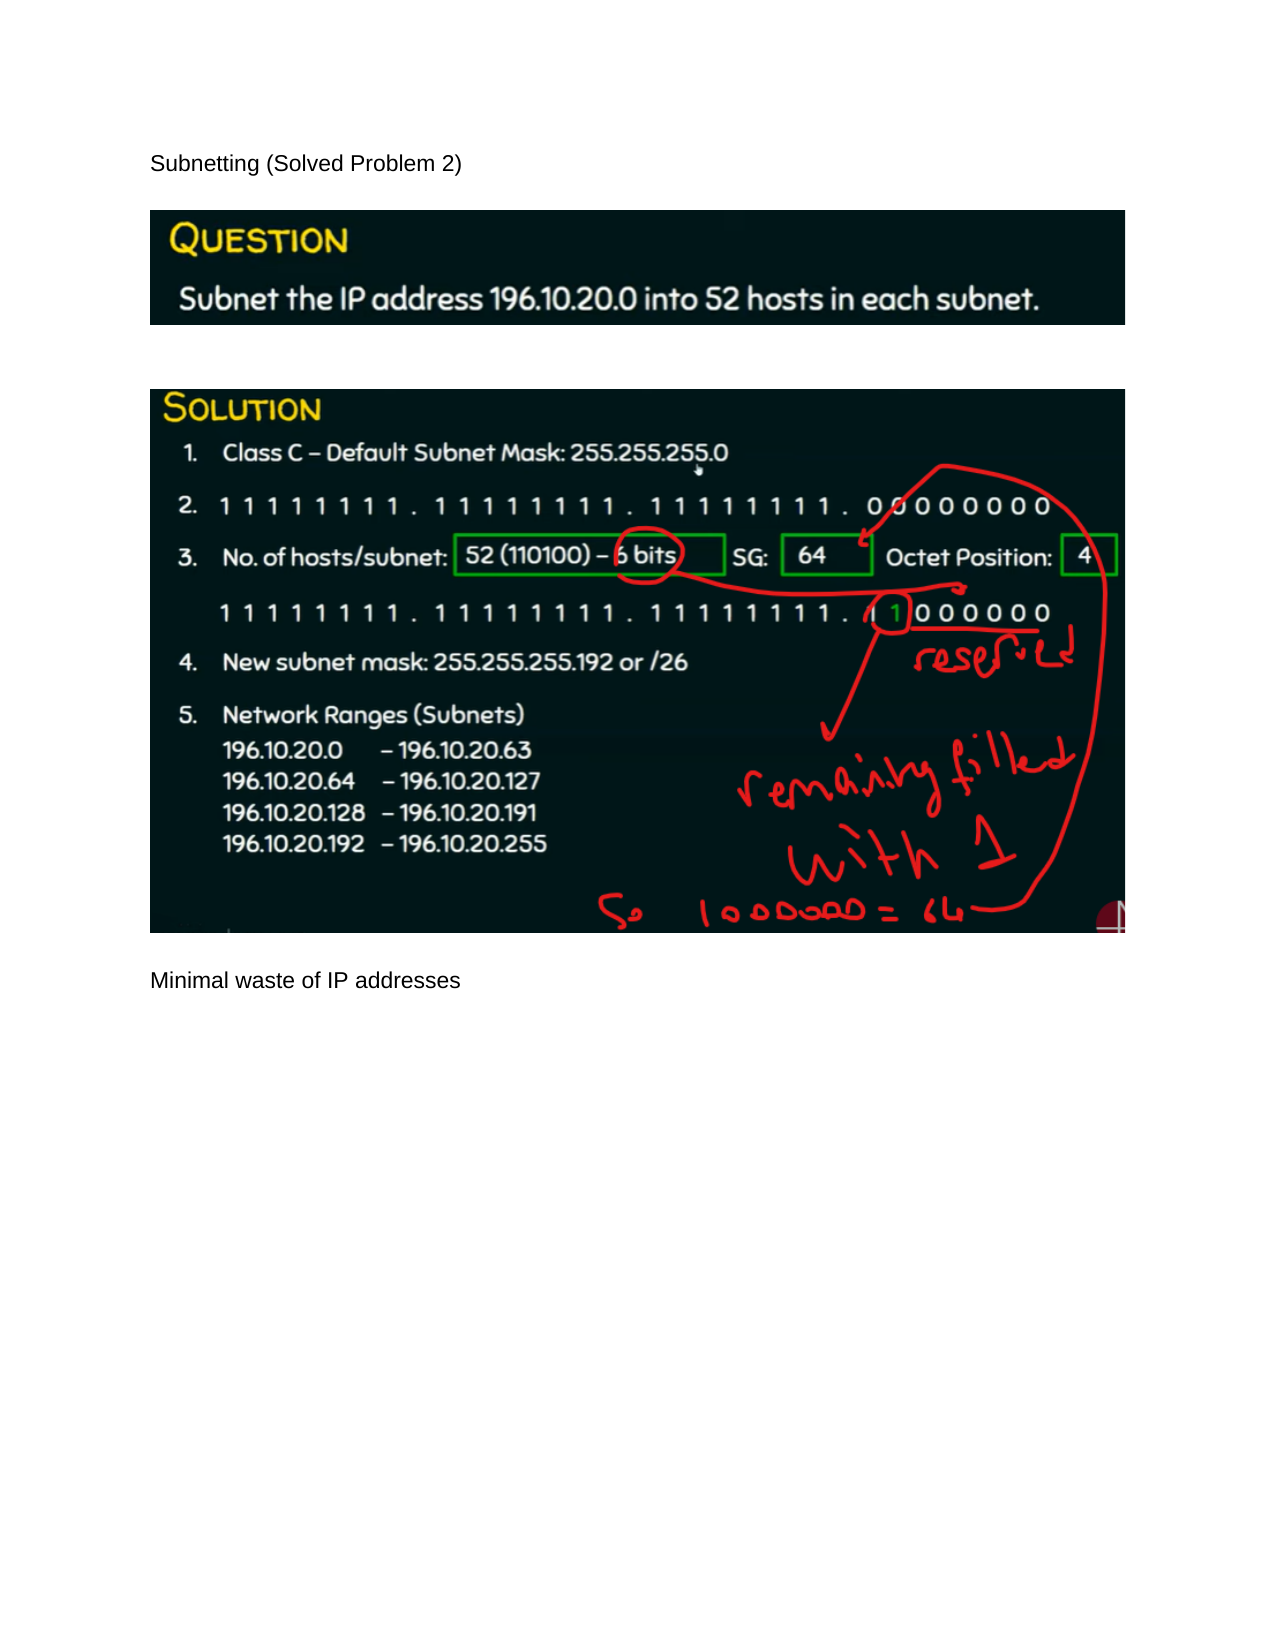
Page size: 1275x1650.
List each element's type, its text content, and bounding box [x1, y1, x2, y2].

picture [150, 210, 1125, 325]
picture [150, 389, 1125, 933]
text Minimal waste of IP addresses [150, 967, 1125, 993]
text Subnetting (Solved Problem 2) [150, 150, 1125, 176]
